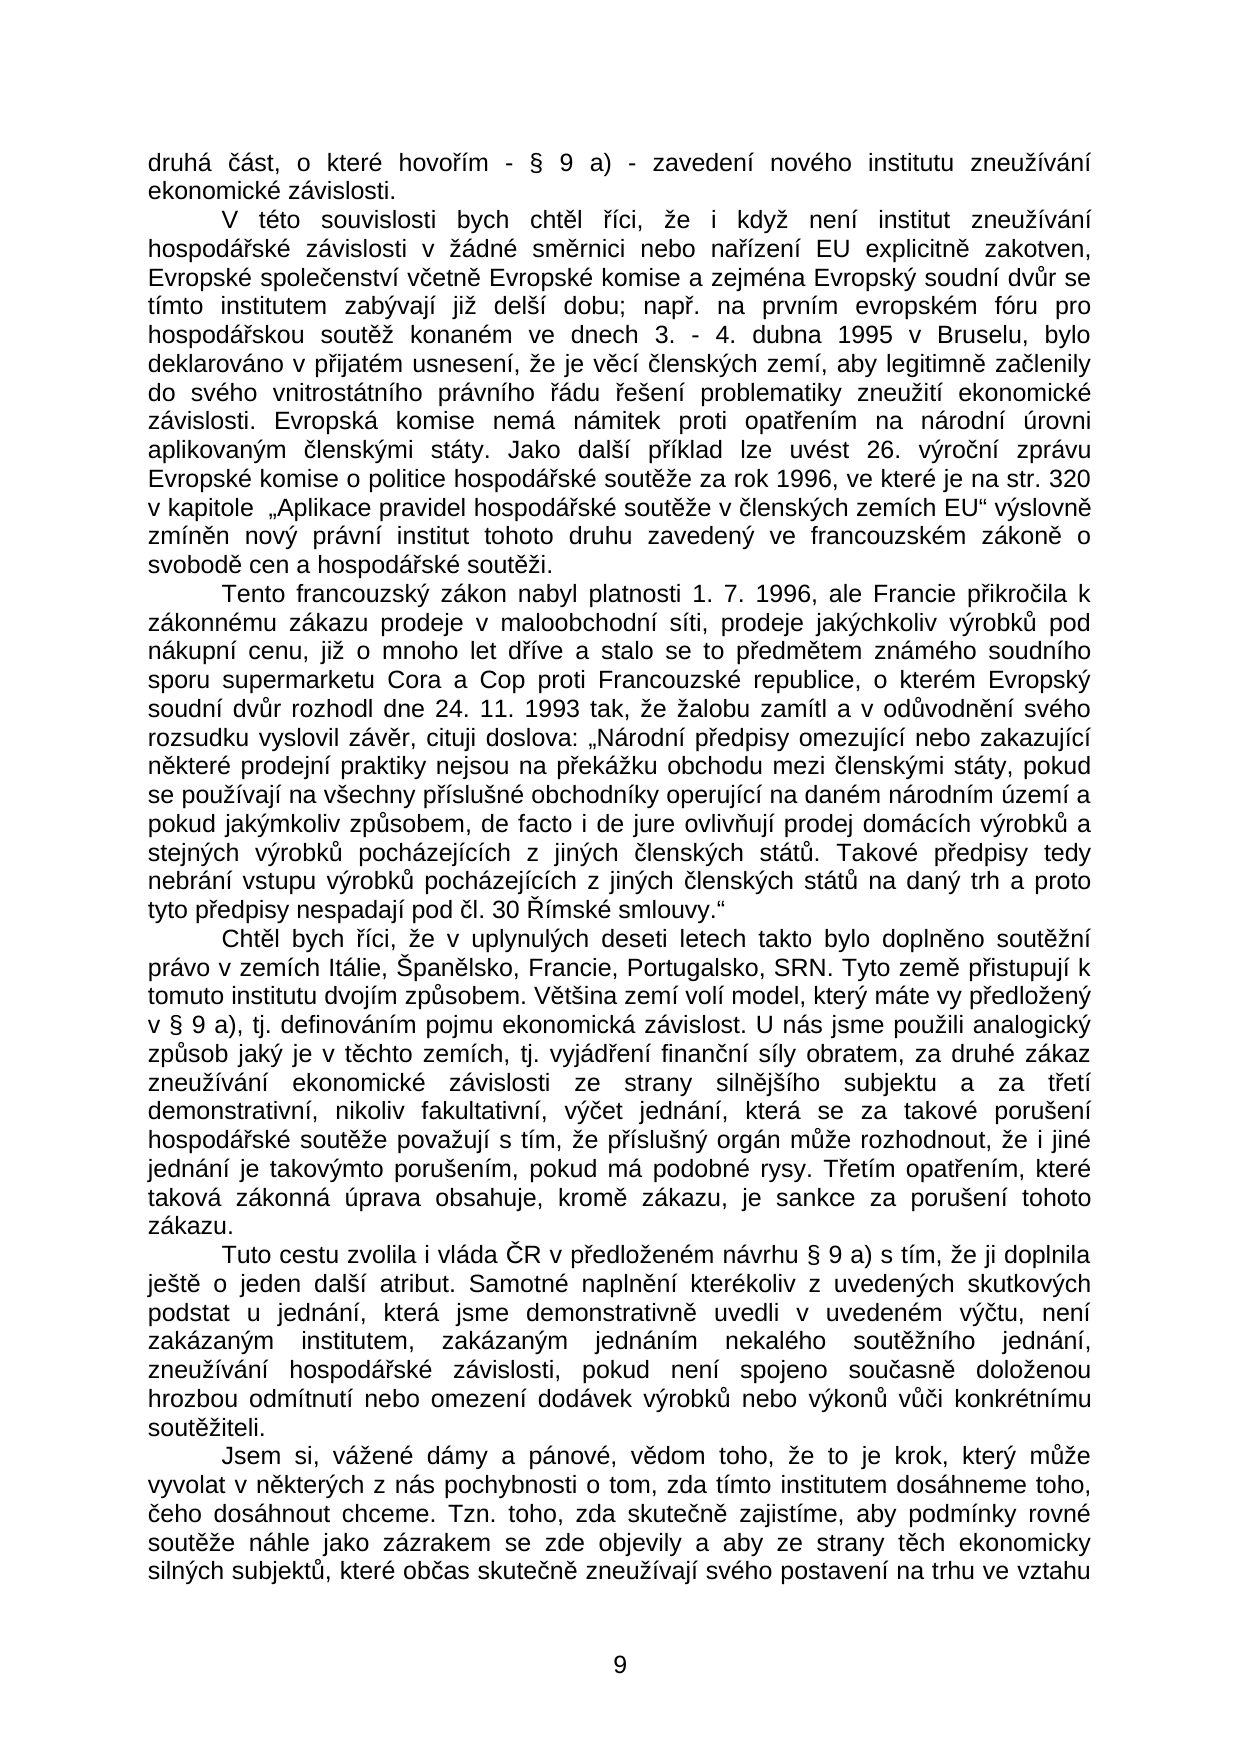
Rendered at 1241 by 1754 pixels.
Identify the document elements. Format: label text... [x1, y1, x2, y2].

text Tento francouzský zákon nabyl platnosti 1. 7. 1996, ale Francie přikročila k zákonnému zákazu prodeje v maloobchodní síti, prodeje jakýchkoliv výrobků pod nákupní cenu, již o mnoho let dříve a stalo se to předmětem známého soudního sporu supermarketu Cora a Cop proti Francouzské republice, o kterém Evropský soudní dvůr rozhodl dne 24. 11. 1993 tak, že žalobu zamítl a v odůvodnění svého rozsudku vyslovil závěr, cituji doslova: „Národní předpisy omezující nebo zakazující některé prodejní praktiky nejsou na překážku obchodu mezi členskými státy, pokud se používají na všechny příslušné obchodníky operující na daném národním území a pokud jakýmkoliv způsobem, de facto i de jure ovlivňují prodej domácích výrobků a stejných výrobků pocházejících z jiných členských států. Takové předpisy tedy nebrání vstupu výrobků pocházejících z jiných členských států na daný trh a proto tyto předpisy nespadají pod čl. 30 Římské smlouvy.“ [148, 579, 1093, 924]
text Chtěl bych říci, že v uplynulých deseti letech takto bylo doplněno soutěžní právo v zemích Itálie, Španělsko, Francie, Portugalsko, SRN. Tyto země přistupují k tomuto institutu dvojím způsobem. Většina zemí volí model, který máte vy předložený v § 9 a), tj. definováním pojmu ekonomická závislost. U nás jsme použili analogický způsob jaký je v těchto zemích, tj. vyjádření finanční síly obratem, za druhé zákaz zneužívání ekonomické závislosti ze strany silnějšího subjektu a za třetí demonstrativní, nikoliv fakultativní, výčet jednání, která se za takové porušení hospodářské soutěže považují s tím, že příslušný orgán může rozhodnout, že i jiné jednání je takovýmto porušením, pokud má podobné rysy. Třetím opatřením, které taková zákonná úprava obsahuje, kromě zákazu, je sankce za porušení tohoto zákazu. [148, 924, 1093, 1240]
text V této souvislosti bych chtěl říci, že i když není institut zneužívání hospodářské závislosti v žádné směrnici nebo nařízení EU explicitně zakotven, Evropské společenství včetně Evropské komise a zejména Evropský soudní dvůr se tímto institutem zabývají již delší dobu; např. na prvním evropském fóru pro hospodářskou soutěž konaném ve dnech 3. - 4. dubna 1995 v Bruselu, bylo deklarováno v přijatém usnesení, že je věcí členských zemí, aby legitimně začlenily do svého vnitrostátního právního řádu řešení problematiky zneužití ekonomické závislosti. Evropská komise nemá námitek proti opatřením na národní úrovni aplikovaným členskými státy. Jako další příklad lze uvést 26. výroční zprávu Evropské komise o politice hospodářské soutěže za rok 1996, ve které je na str. 320 v kapitole „Aplikace pravidel hospodářské soutěže v členských zemích EU“ výslovně zmíněn nový právní institut tohoto druhu zavedený ve francouzském zákoně o svobodě cen a hospodářské soutěži. [148, 205, 1093, 579]
text Tuto cestu zvolila i vláda ČR v předloženém návrhu § 9 a) s tím, že ji doplnila ještě o jeden další atribut. Samotné naplnění kterékoliv z uvedených skutkových podstat u jednání, která jsme demonstrativně uvedli v uvedeném výčtu, není zakázaným institutem, zakázaným jednáním nekalého soutěžního jednání, zneužívání hospodářské závislosti, pokud není spojeno současně doloženou hrozbou odmítnutí nebo omezení dodávek výrobků nebo výkonů vůči konkrétnímu soutěžiteli. [148, 1240, 1093, 1441]
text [148, 148, 1093, 205]
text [148, 1441, 1093, 1585]
